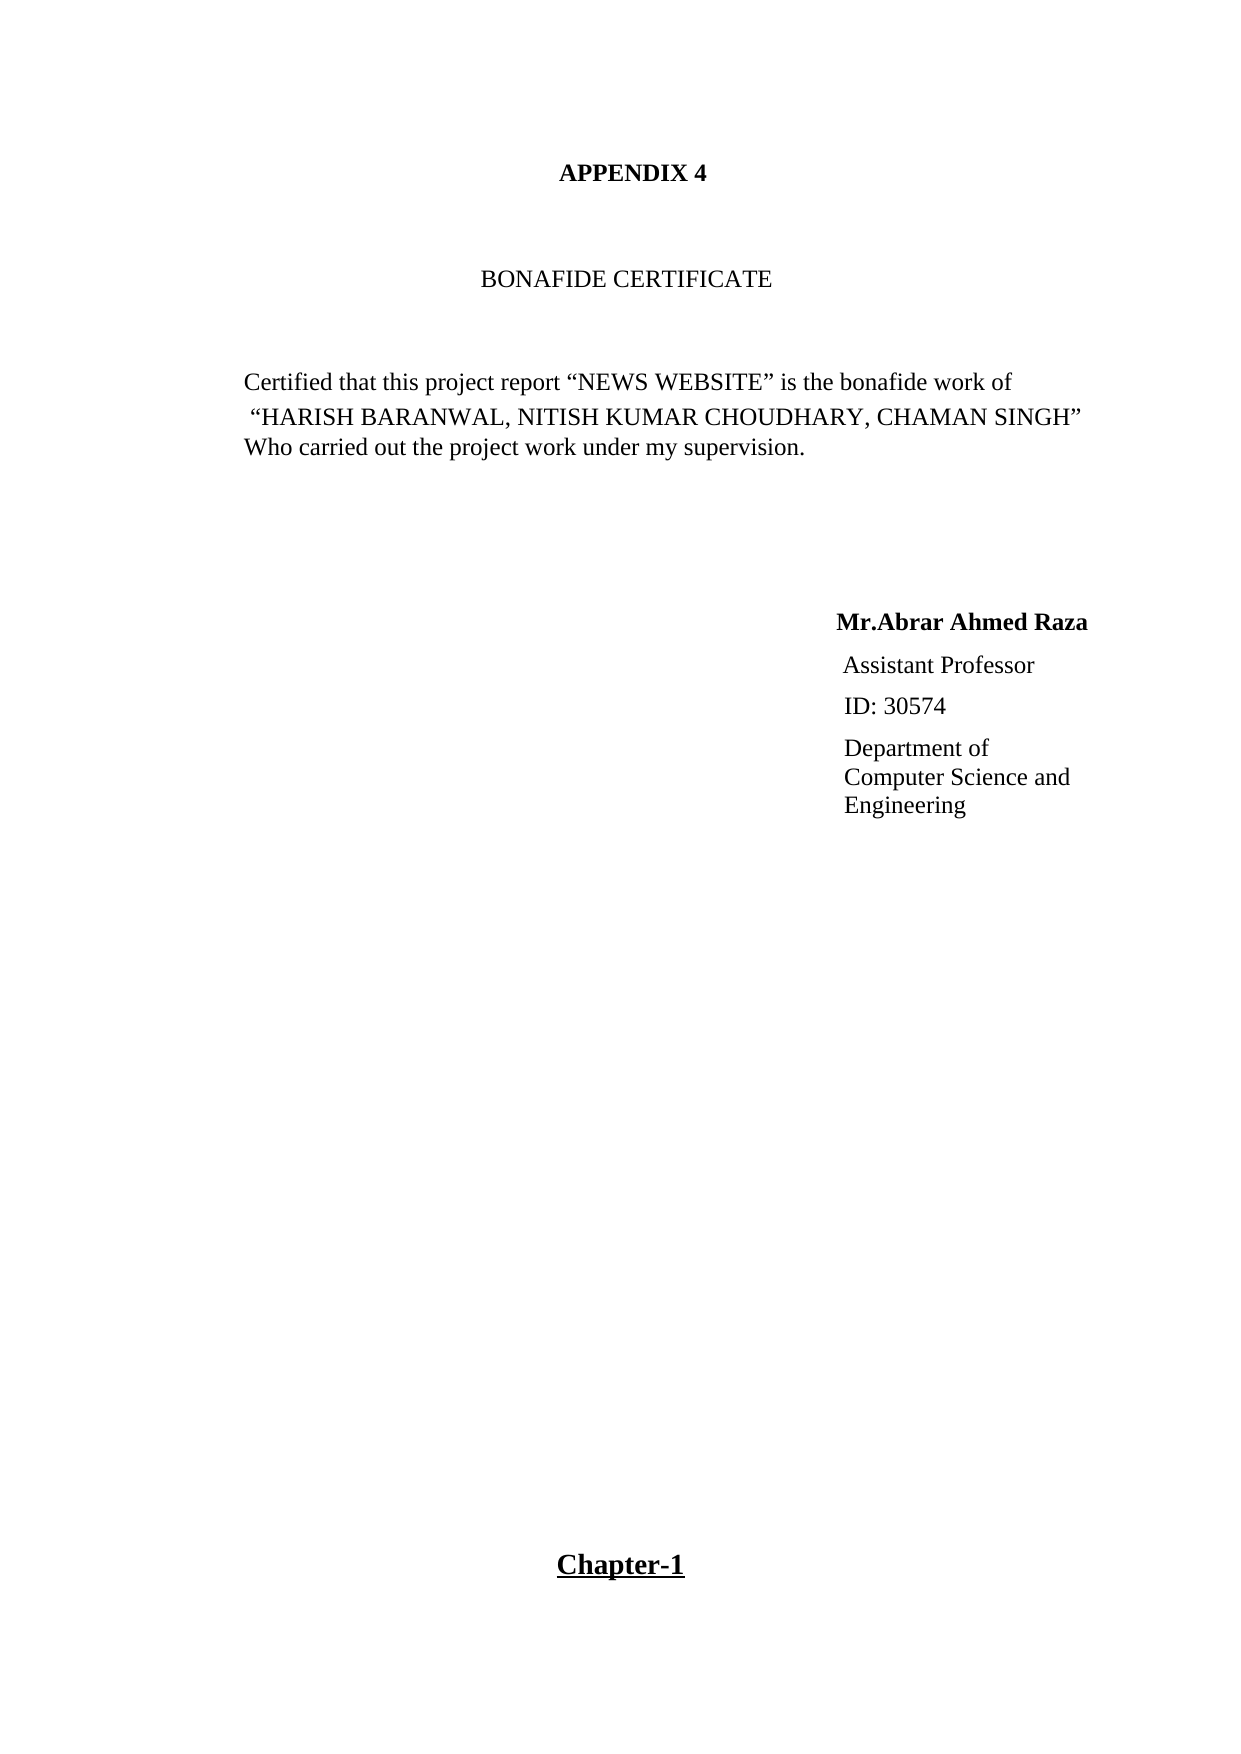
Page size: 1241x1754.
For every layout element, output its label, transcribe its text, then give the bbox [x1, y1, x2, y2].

text APPENDIX 4 [136, 158, 1092, 187]
text “HARISH BARANWAL, NITISH KUMAR CHOUDHARY, CHAMAN SINGH” [136, 402, 1082, 431]
text BONAFIDE CERTIFICATE [136, 264, 1092, 292]
text ID: 30574 [844, 691, 1091, 720]
text Certified that this project report “NEWS WEBSITE” is the bonafide work of [244, 367, 1091, 396]
text Department of [844, 733, 1091, 762]
text Mr.Abrar Ahmed Raza [136, 607, 1091, 636]
text Computer Science and [844, 762, 1091, 791]
text Assistant Professor [148, 650, 1091, 678]
text Engineering [844, 791, 1091, 819]
text Who carried out the project work under my supervision. [244, 432, 1091, 460]
subtitle Chapter-1 [148, 1549, 1092, 1581]
